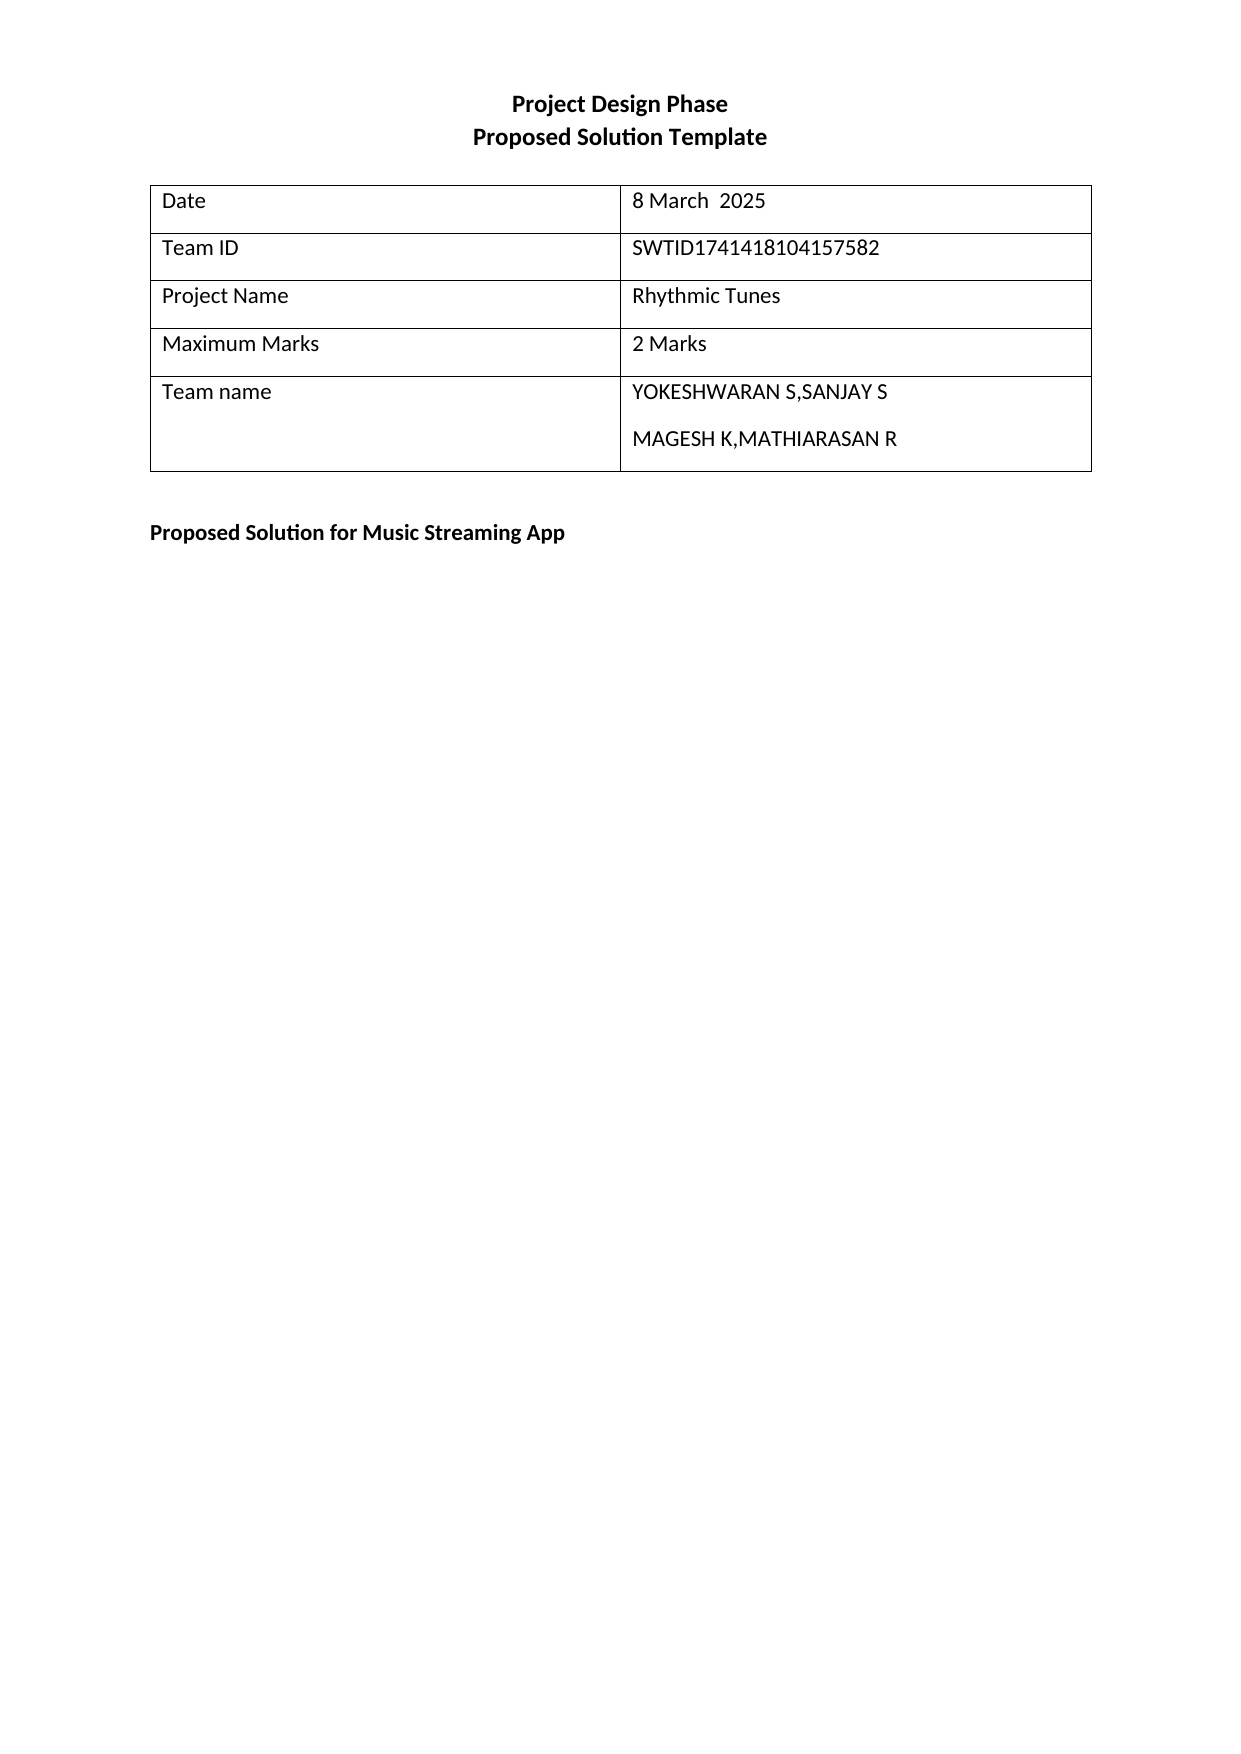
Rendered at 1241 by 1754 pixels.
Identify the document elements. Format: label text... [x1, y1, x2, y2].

table_cell SWTID1741418104157582 [621, 234, 1091, 280]
table_cell Team ID [151, 234, 620, 280]
table_cell Team name [151, 377, 620, 471]
table_header Date [151, 186, 620, 232]
table_cell Project Name [151, 281, 620, 328]
text Proposed Solution for Music Streaming App [150, 518, 1090, 547]
text Project Design Phase [150, 89, 1090, 119]
table_cell Rhythmic Tunes [621, 281, 1091, 328]
table_cell Maximum Marks [151, 329, 620, 376]
text Proposed Solution Template [150, 122, 1090, 152]
table_cell YOKESHWARAN S,SANJAY S MAGESH K,MATHIARASAN R [621, 377, 1091, 471]
table_header 8 March 2025 [621, 186, 1091, 232]
table_cell 2 Marks [621, 329, 1091, 376]
